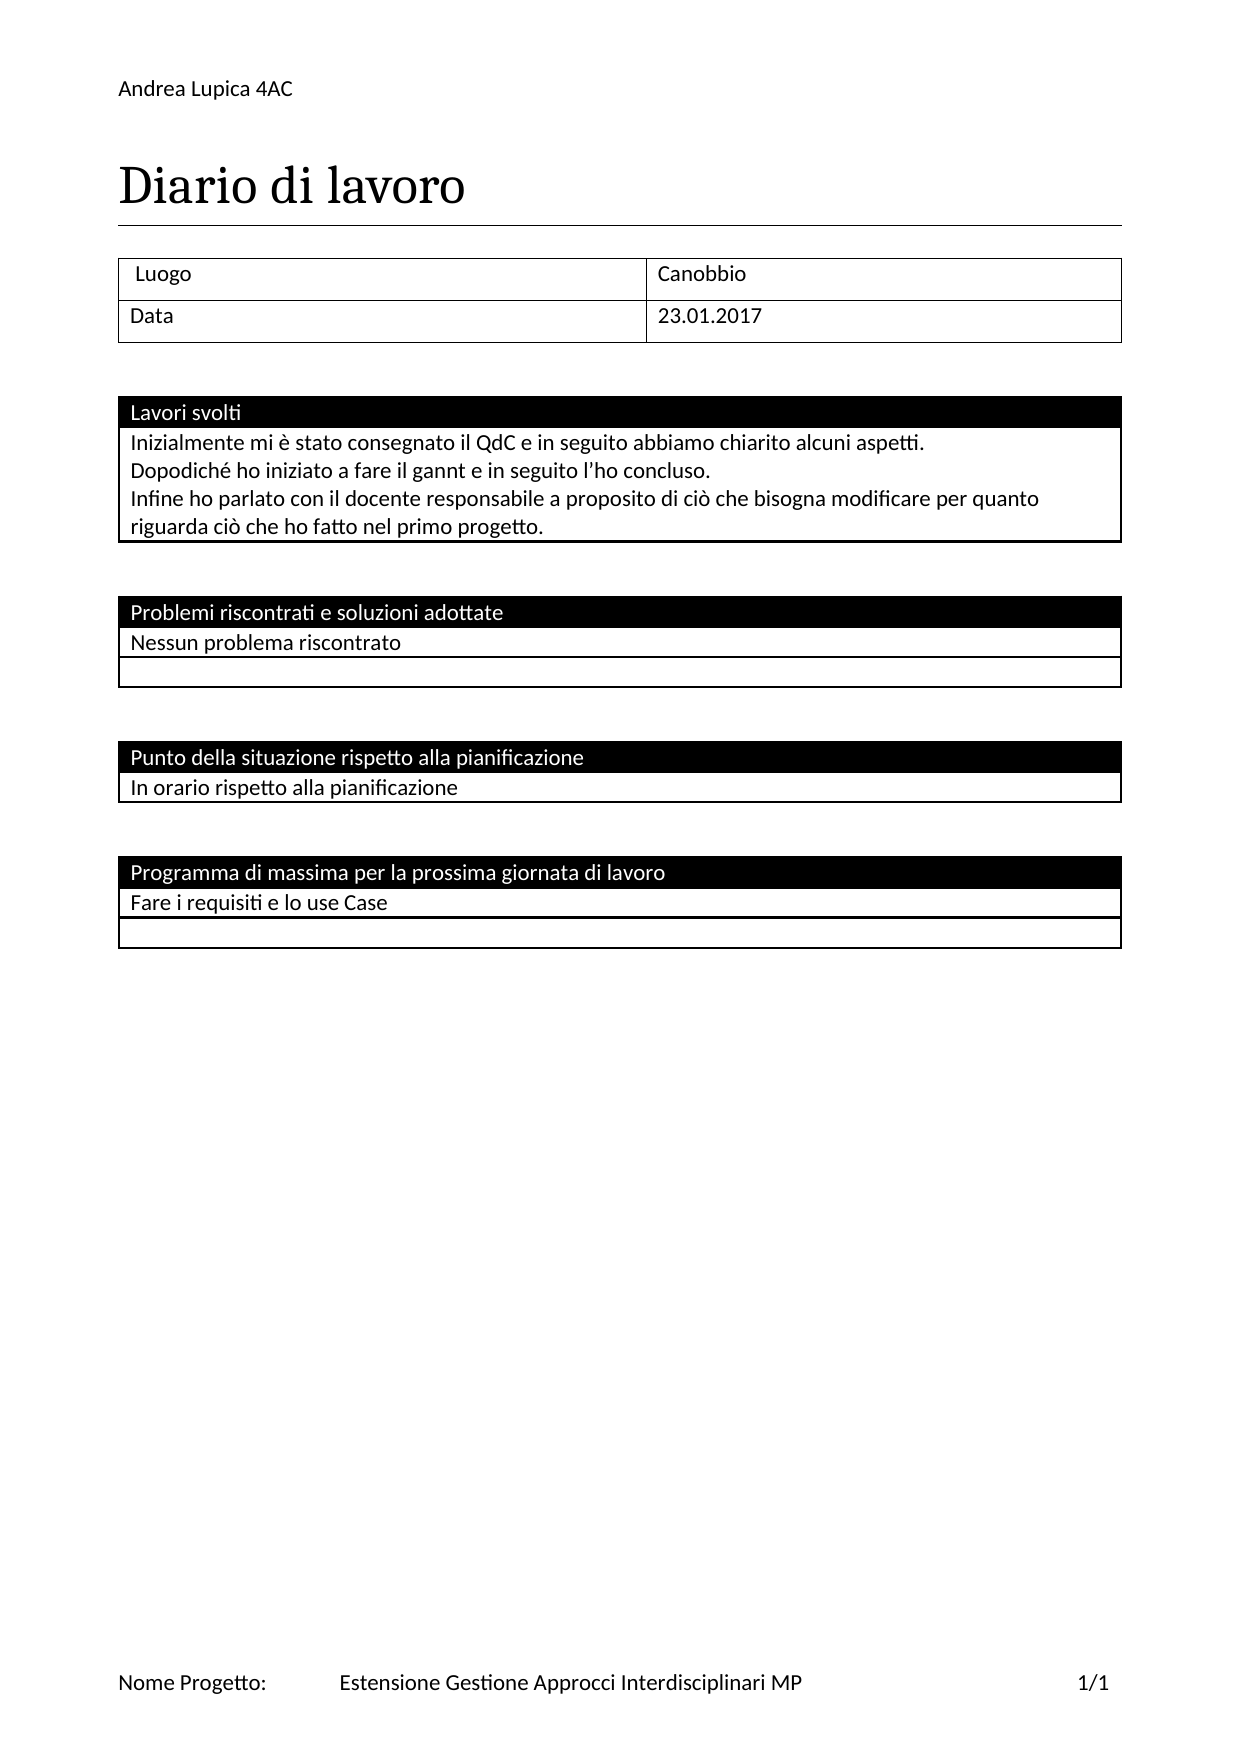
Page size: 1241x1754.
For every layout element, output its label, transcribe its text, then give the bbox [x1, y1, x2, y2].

table_cell Data [119, 301, 646, 342]
table_header Problemi riscontrati e soluzioni adottate [120, 598, 1120, 626]
table_header Punto della situazione rispetto alla pianificazione [120, 743, 1120, 771]
table_cell Nessun problema riscontrato [120, 628, 1120, 656]
table_cell Fare i requisiti e lo use Case [120, 889, 1120, 916]
table_cell 23.01.2017 [647, 301, 1121, 342]
table_cell Inizialmente mi è stato consegnato il QdC e in seguito abbiamo chiarito alcuni aspetti. Dopodiché ho iniziato a fare il gannt e in seguito l’ho concluso. Infine ho parlato con il docente responsabile a proposito di ciò che bisogna modificare per quanto riguarda ciò che ho fatto nel primo progetto. [120, 428, 1120, 540]
table_header Lavori svolti [120, 398, 1120, 426]
table_cell [120, 658, 1120, 686]
table_header Programma di massima per la prossima giornata di lavoro [120, 858, 1120, 886]
title Diario di lavoro [118, 155, 1122, 225]
table_cell In orario rispetto alla pianificazione [120, 773, 1120, 801]
table_header Luogo [119, 259, 646, 300]
table_header Canobbio [647, 259, 1121, 300]
table_cell [120, 919, 1120, 947]
